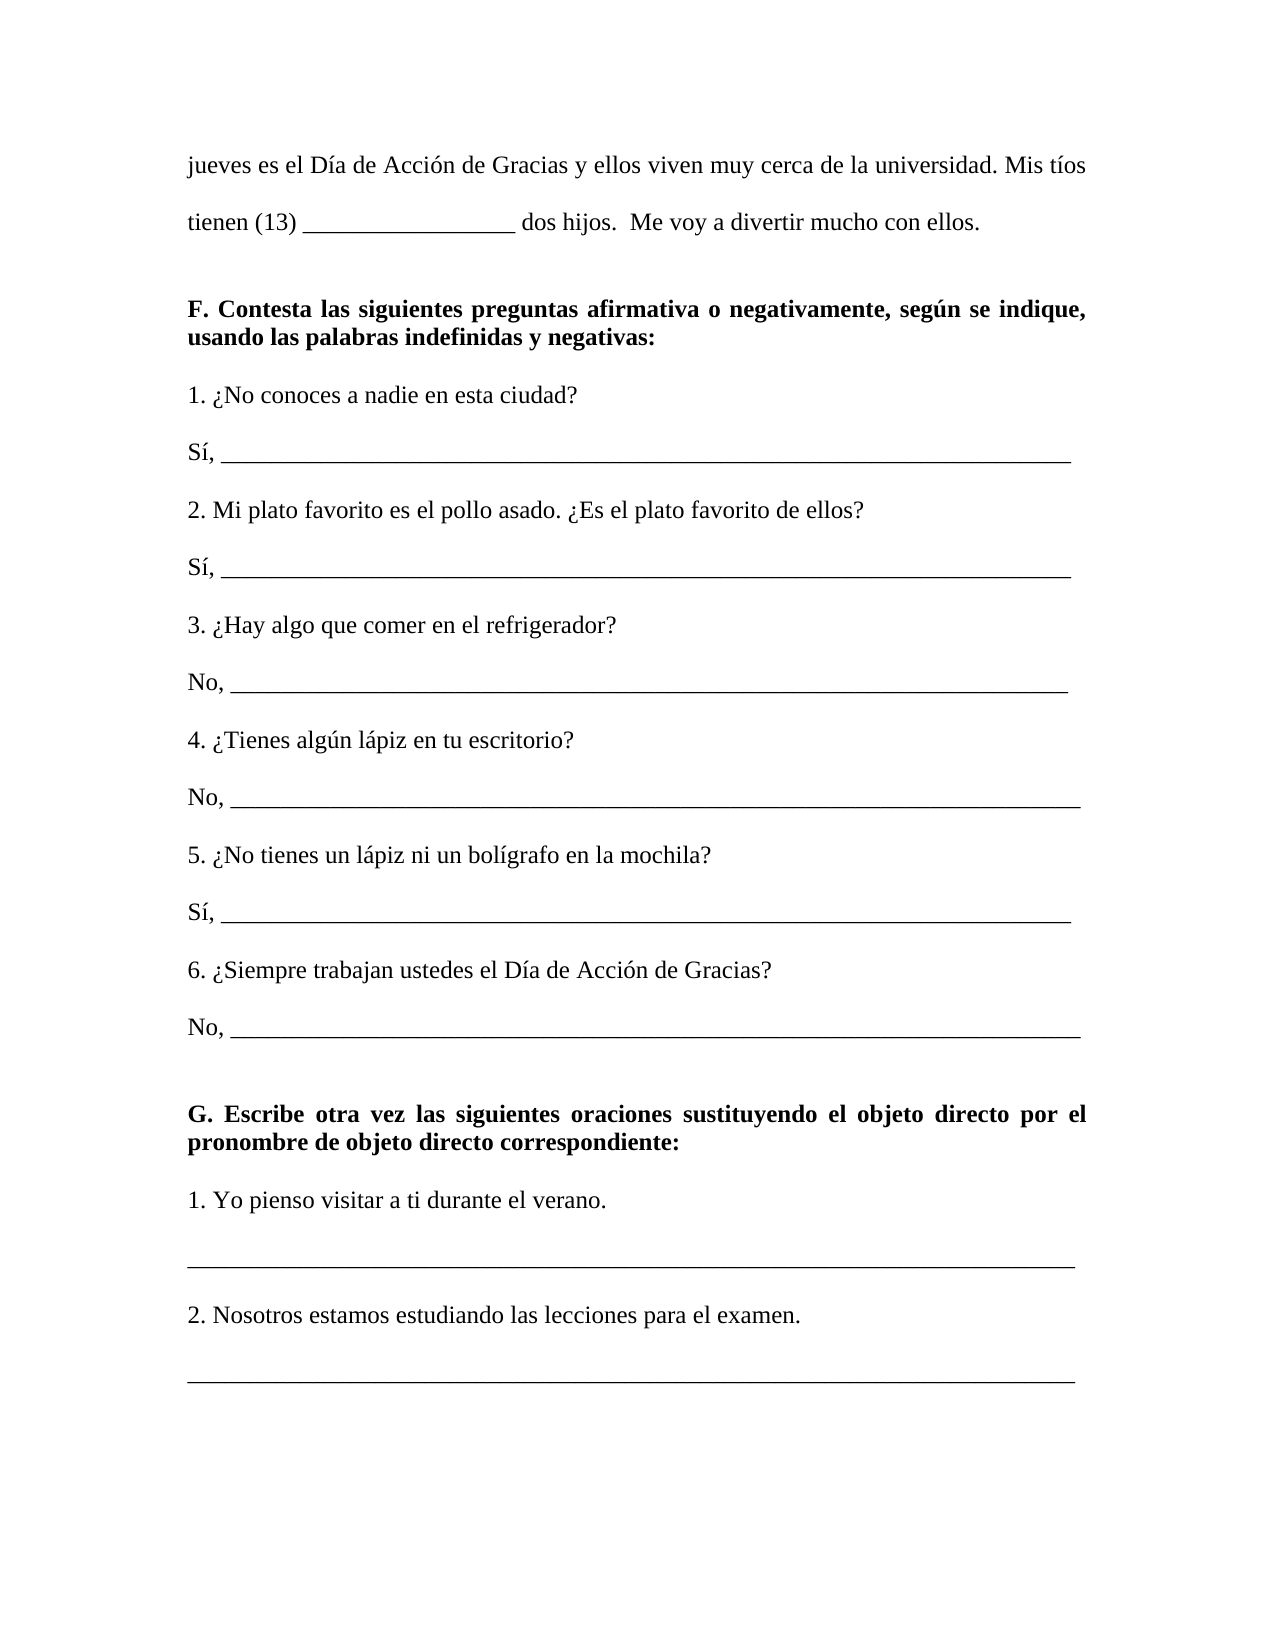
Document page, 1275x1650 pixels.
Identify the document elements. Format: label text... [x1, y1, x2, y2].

text 2. Nosotros estamos estudiando las lecciones para el examen. [187, 1300, 1087, 1329]
text F. Contesta las siguientes preguntas afirmativa o negativamente, según se indique, usando las palabras indefinidas y negativas: [187, 294, 1087, 351]
text Sí, ____________________________________________________________________ [187, 552, 1087, 581]
text No, ____________________________________________________________________ [187, 782, 1087, 811]
text 4. ¿Tienes algún lápiz en tu escritorio? [187, 725, 1087, 754]
text 1. ¿No conoces a nadie en esta ciudad? [187, 380, 1087, 409]
text 1. Yo pienso visitar a ti durante el verano. [187, 1185, 1087, 1214]
text Sí, ____________________________________________________________________ [187, 437, 1087, 466]
text No, ___________________________________________________________________ [187, 667, 1087, 696]
text 6. ¿Siempre trabajan ustedes el Día de Acción de Gracias? [187, 955, 1087, 984]
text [187, 150, 1087, 236]
text 5. ¿No tienes un lápiz ni un bolígrafo en la mochila? [187, 840, 1087, 869]
text 2. Mi plato favorito es el pollo asado. ¿Es el plato favorito de ellos? [187, 495, 1087, 524]
text 3. ¿Hay algo que comer en el refrigerador? [187, 610, 1087, 639]
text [187, 1357, 1087, 1386]
text G. Escribe otra vez las siguientes oraciones sustituyendo el objeto directo por el pronombre de objeto directo correspondiente: [187, 1099, 1087, 1156]
text No, ____________________________________________________________________ [187, 1012, 1087, 1041]
text Sí, ____________________________________________________________________ [187, 897, 1087, 926]
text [187, 1242, 1087, 1271]
